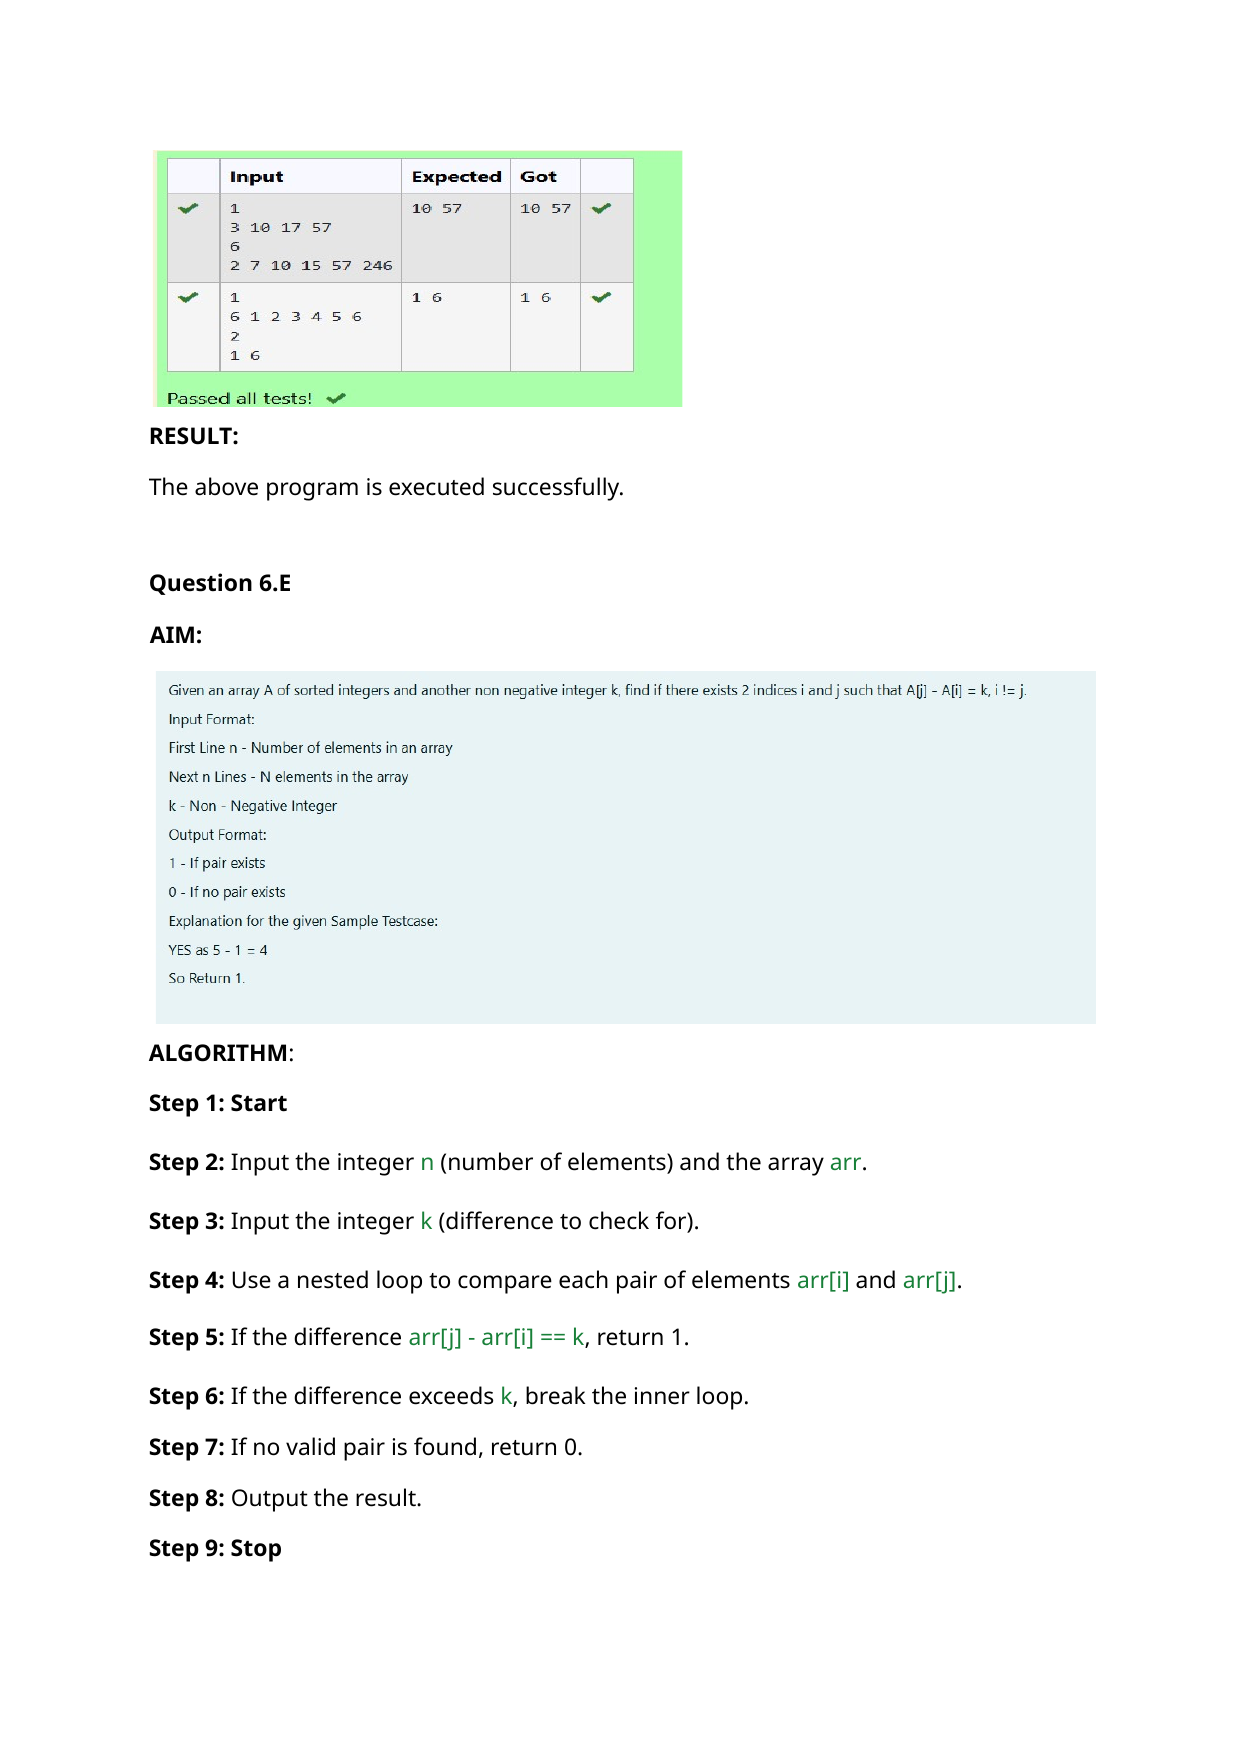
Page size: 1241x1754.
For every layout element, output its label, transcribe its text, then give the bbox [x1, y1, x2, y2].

text Step 6: If the difference exceeds k, break the inner loop. [148, 1380, 1096, 1412]
text Step 1: Start [148, 1087, 1096, 1118]
text Step 8: Output the result. [148, 1482, 1096, 1513]
text Step 2: Input the integer n (number of elements) and the array arr. [148, 1146, 1096, 1177]
text The above program is executed successfully. [148, 470, 1096, 502]
picture [155, 671, 1096, 1024]
text Step 7: If no valid pair is found, return 0. [148, 1431, 1096, 1463]
text Step 9: Stop [148, 1532, 1096, 1563]
text ALGORITHM: [148, 1037, 1096, 1068]
text Step 3: Input the integer k (difference to check for). [148, 1205, 1096, 1236]
text Question 6.E AIM: [148, 567, 323, 651]
text RESULT: [148, 420, 1096, 451]
text Step 5: If the difference arr[j] - arr[i] == k, return 1. [148, 1321, 1096, 1352]
picture [152, 150, 683, 407]
text Step 4: Use a nested loop to compare each pair of elements arr[i] and arr[j]. [148, 1264, 1096, 1296]
